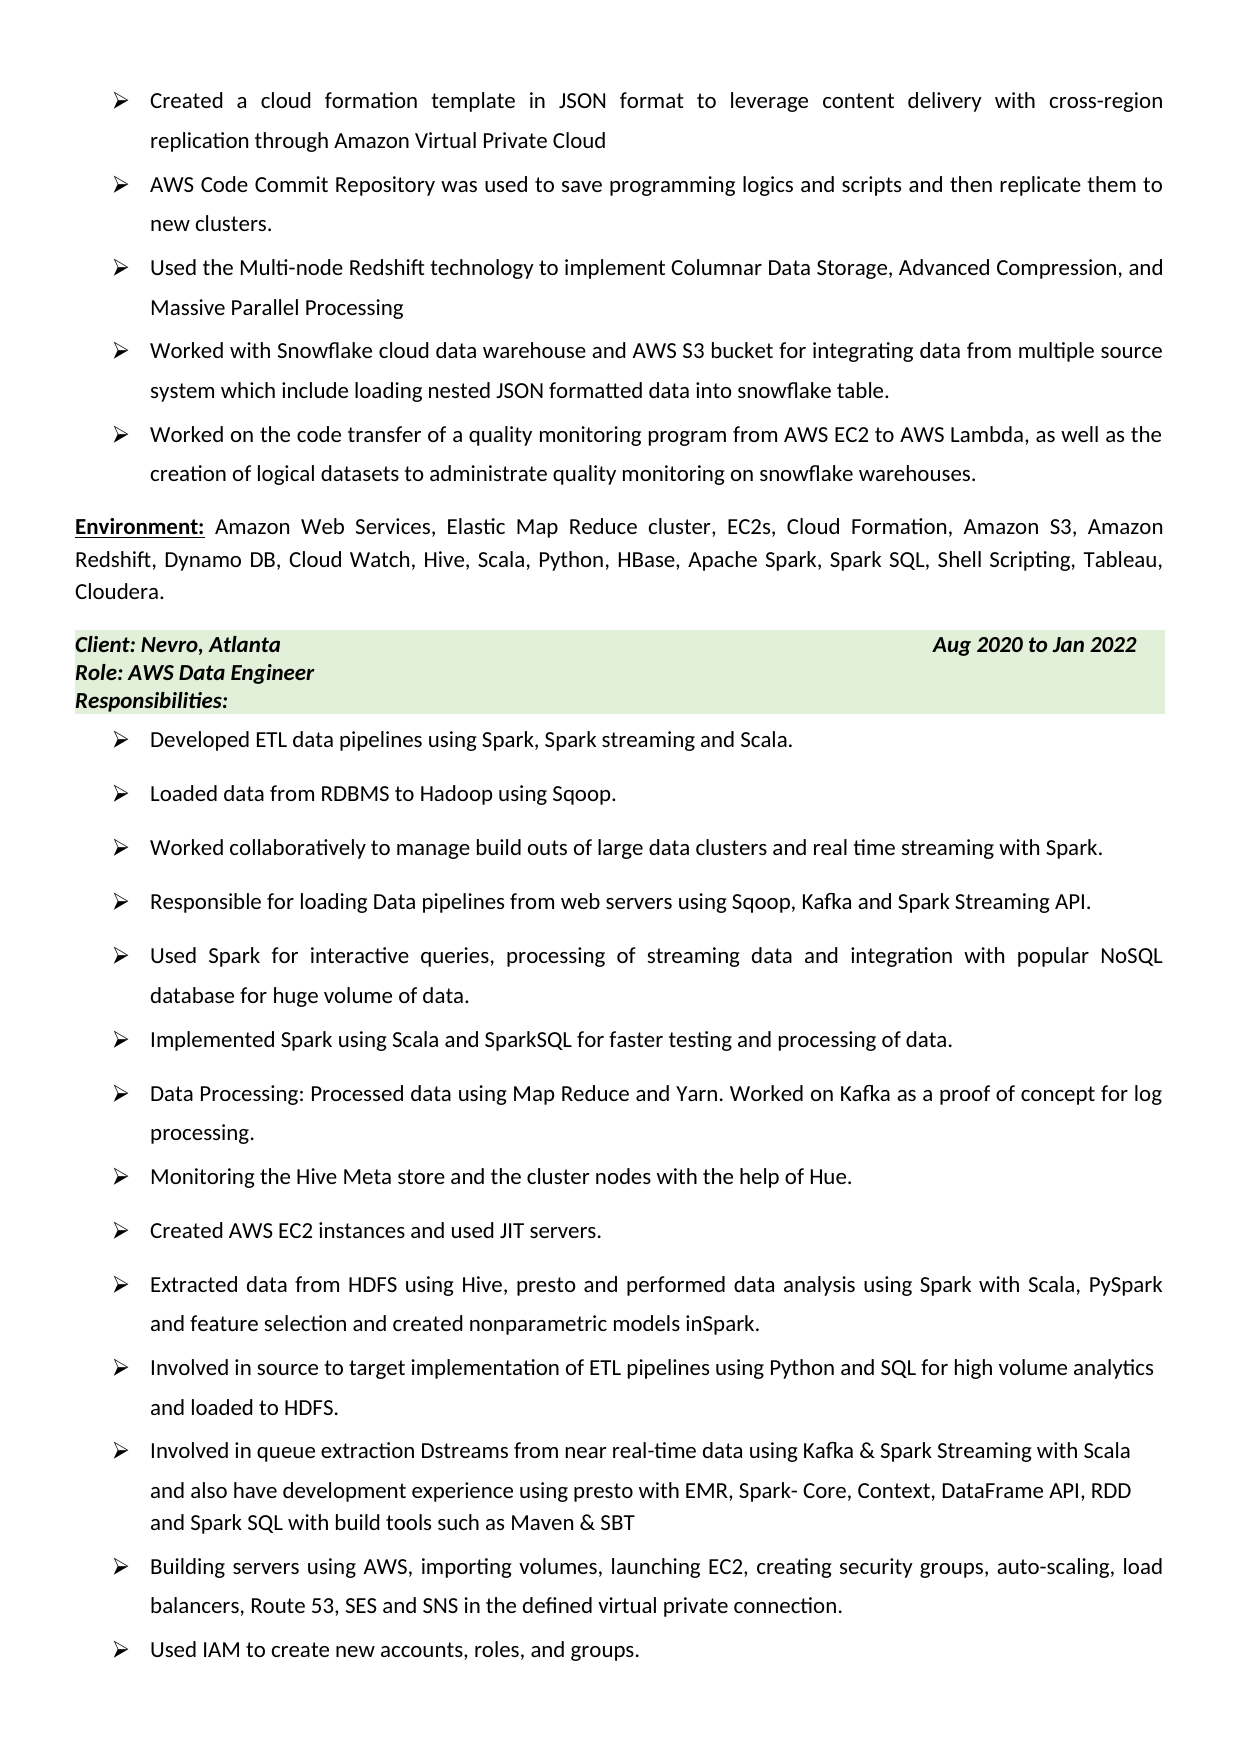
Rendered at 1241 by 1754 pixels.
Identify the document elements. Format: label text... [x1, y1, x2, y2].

list Loaded data from RDBMS to Hadoop using Sqoop. [112, 768, 1165, 815]
list Used Spark for interactive queries, processing of streaming data and integration with popular NoSQL database for huge volume of data. [112, 930, 1165, 1009]
list Worked collaboratively to manage build outs of large data clusters and real time streaming with Spark. [112, 822, 1165, 869]
text Role: AWS Data Engineer [75, 658, 1165, 686]
list Data Processing: Processed data using Map Reduce and Yarn. Worked on Kafka as a proof of concept for log processing. [112, 1067, 1165, 1146]
list Created AWS EC2 instances and used JIT servers. [112, 1204, 1165, 1251]
list Created a cloud formation template in JSON format to leverage content delivery with cross-region replication through Amazon Virtual Private Cloud [112, 75, 1165, 154]
list Involved in queue extraction Dstreams from near real-time data using Kafka & Spark Streaming with Scala and also have development experience using presto with EMR, Spark- Core, Context, DataFrame API, RDD and Spark SQL with build tools such as Maven & SBT [112, 1425, 1165, 1536]
list Worked with Snowflake cloud data warehouse and AWS S3 bucket for integrating data from multiple source system which include loading nested JSON formatted data into snowflake table. [112, 325, 1165, 404]
text Environment: Amazon Web Services, Elastic Map Reduce cluster, EC2s, Cloud Formation, Amazon S3, Amazon Redshift, Dynamo DB, Cloud Watch, Hive, Scala, Python, HBase, Apache Spark, Spark SQL, Shell Scripting, Tableau, Cloudera. [75, 512, 1165, 605]
list Used the Multi-node Redshift technology to implement Columnar Data Storage, Advanced Compression, and Massive Parallel Processing [112, 242, 1165, 321]
text Responsibilities: [75, 686, 1165, 714]
list Building servers using AWS, importing volumes, launching EC2, creating security groups, auto-scaling, load balancers, Route 53, SES and SNS in the defined virtual private connection. [112, 1541, 1165, 1620]
list Involved in source to target implementation of ETL pipelines using Python and SQL for high volume analytics and loaded to HDFS. [112, 1342, 1165, 1421]
list AWS Code Commit Repository was used to save programming logics and scripts and then replicate them to new clusters. [112, 158, 1165, 237]
list Responsible for loading Data pipelines from web servers using Sqoop, Kafka and Spark Streaming API. [112, 876, 1165, 923]
list Extracted data from HDFS using Hive, presto and performed data analysis using Spark with Scala, PySpark and feature selection and created nonparametric models inSpark. [112, 1258, 1165, 1337]
text Client: Nevro, Atlanta Aug 2020 to Jan 2022 [75, 630, 1165, 658]
list Implemented Spark using Scala and SparkSQL for faster testing and processing of data. [112, 1013, 1165, 1060]
list Monitoring the Hive Meta store and the cluster nodes with the help of Hue. [112, 1150, 1165, 1197]
list Worked on the code transfer of a quality monitoring program from AWS EC2 to AWS Lambda, as well as the creation of logical datasets to administrate quality monitoring on snowflake warehouses. [112, 408, 1165, 487]
list Used IAM to create new accounts, roles, and groups. [112, 1624, 1165, 1671]
list Developed ETL data pipelines using Spark, Spark streaming and Scala. [112, 714, 1165, 761]
